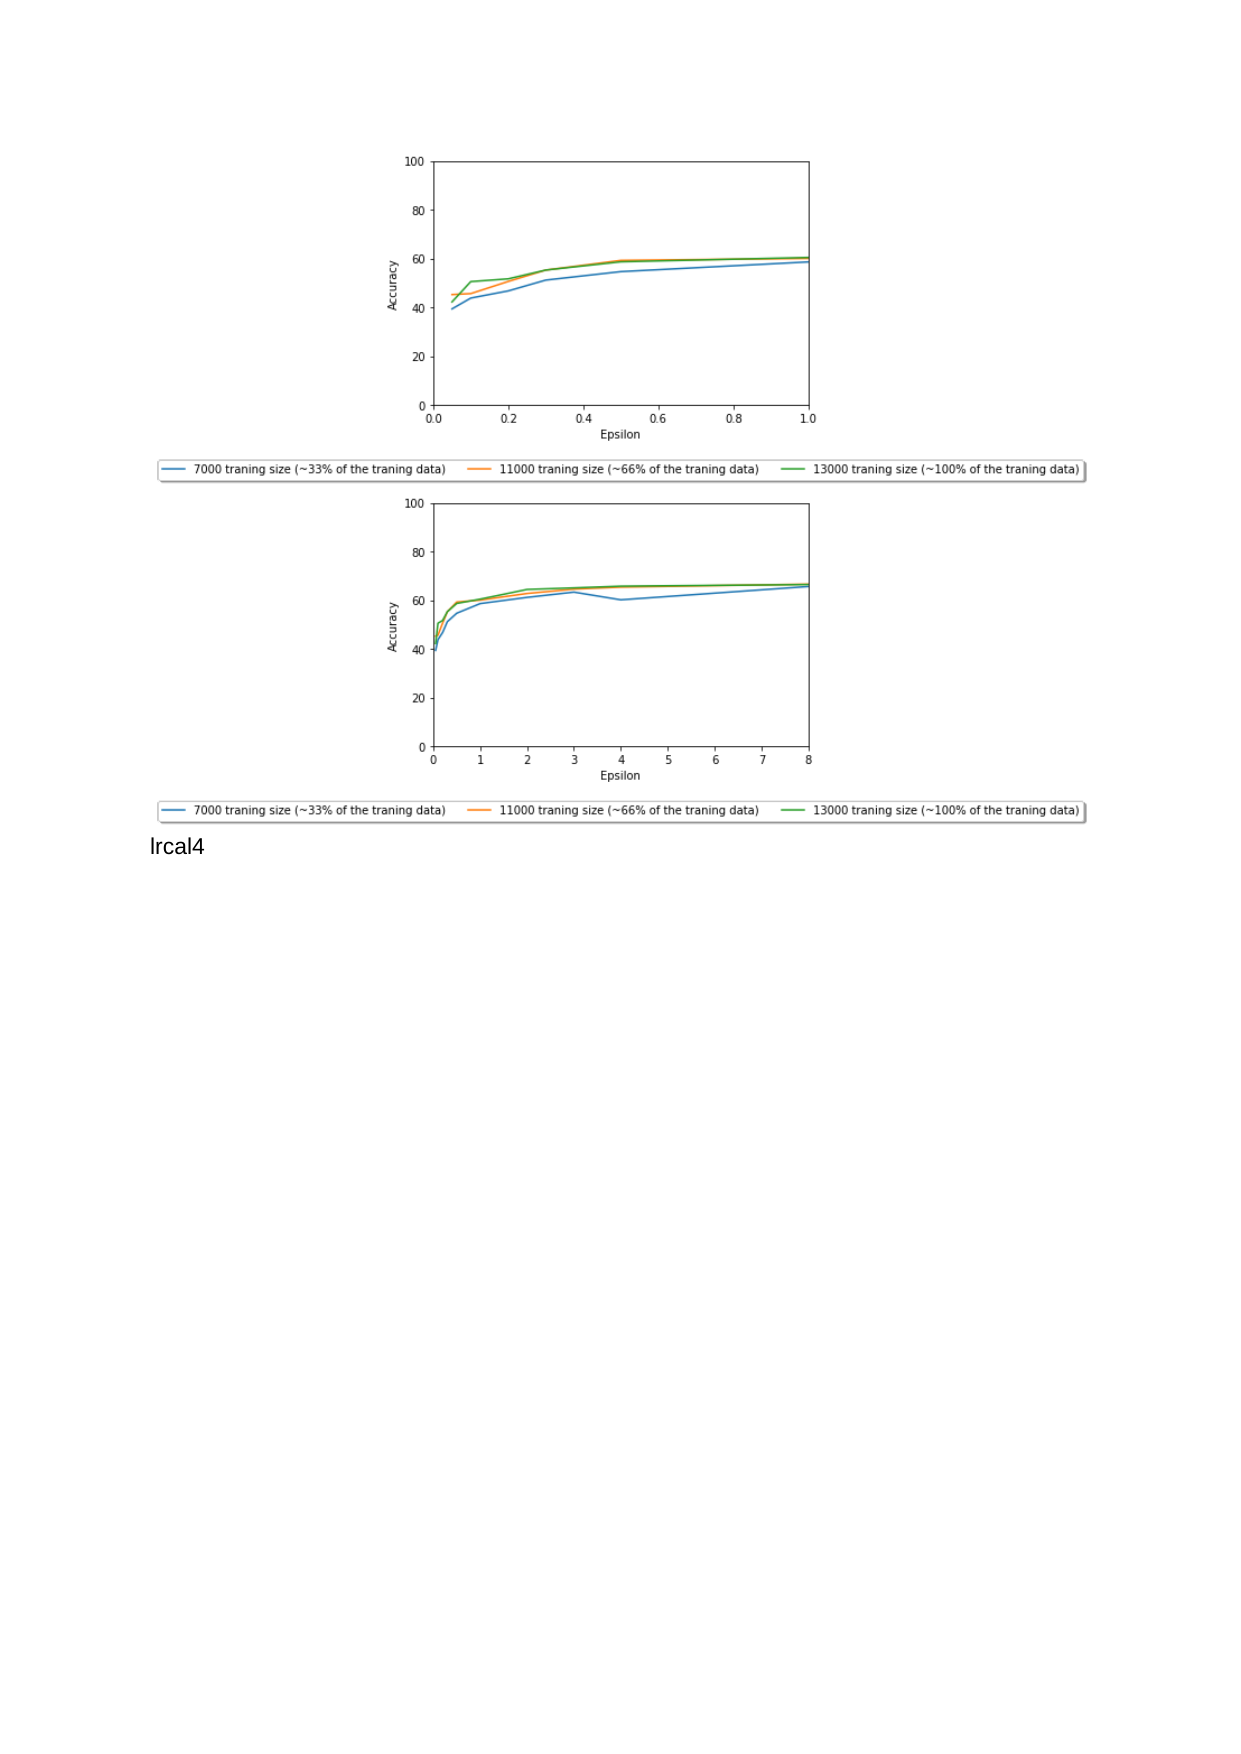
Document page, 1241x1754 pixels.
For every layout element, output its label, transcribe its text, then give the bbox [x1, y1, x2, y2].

picture [150, 491, 1091, 829]
picture [150, 150, 1091, 488]
text lrcal4 [150, 833, 1090, 859]
